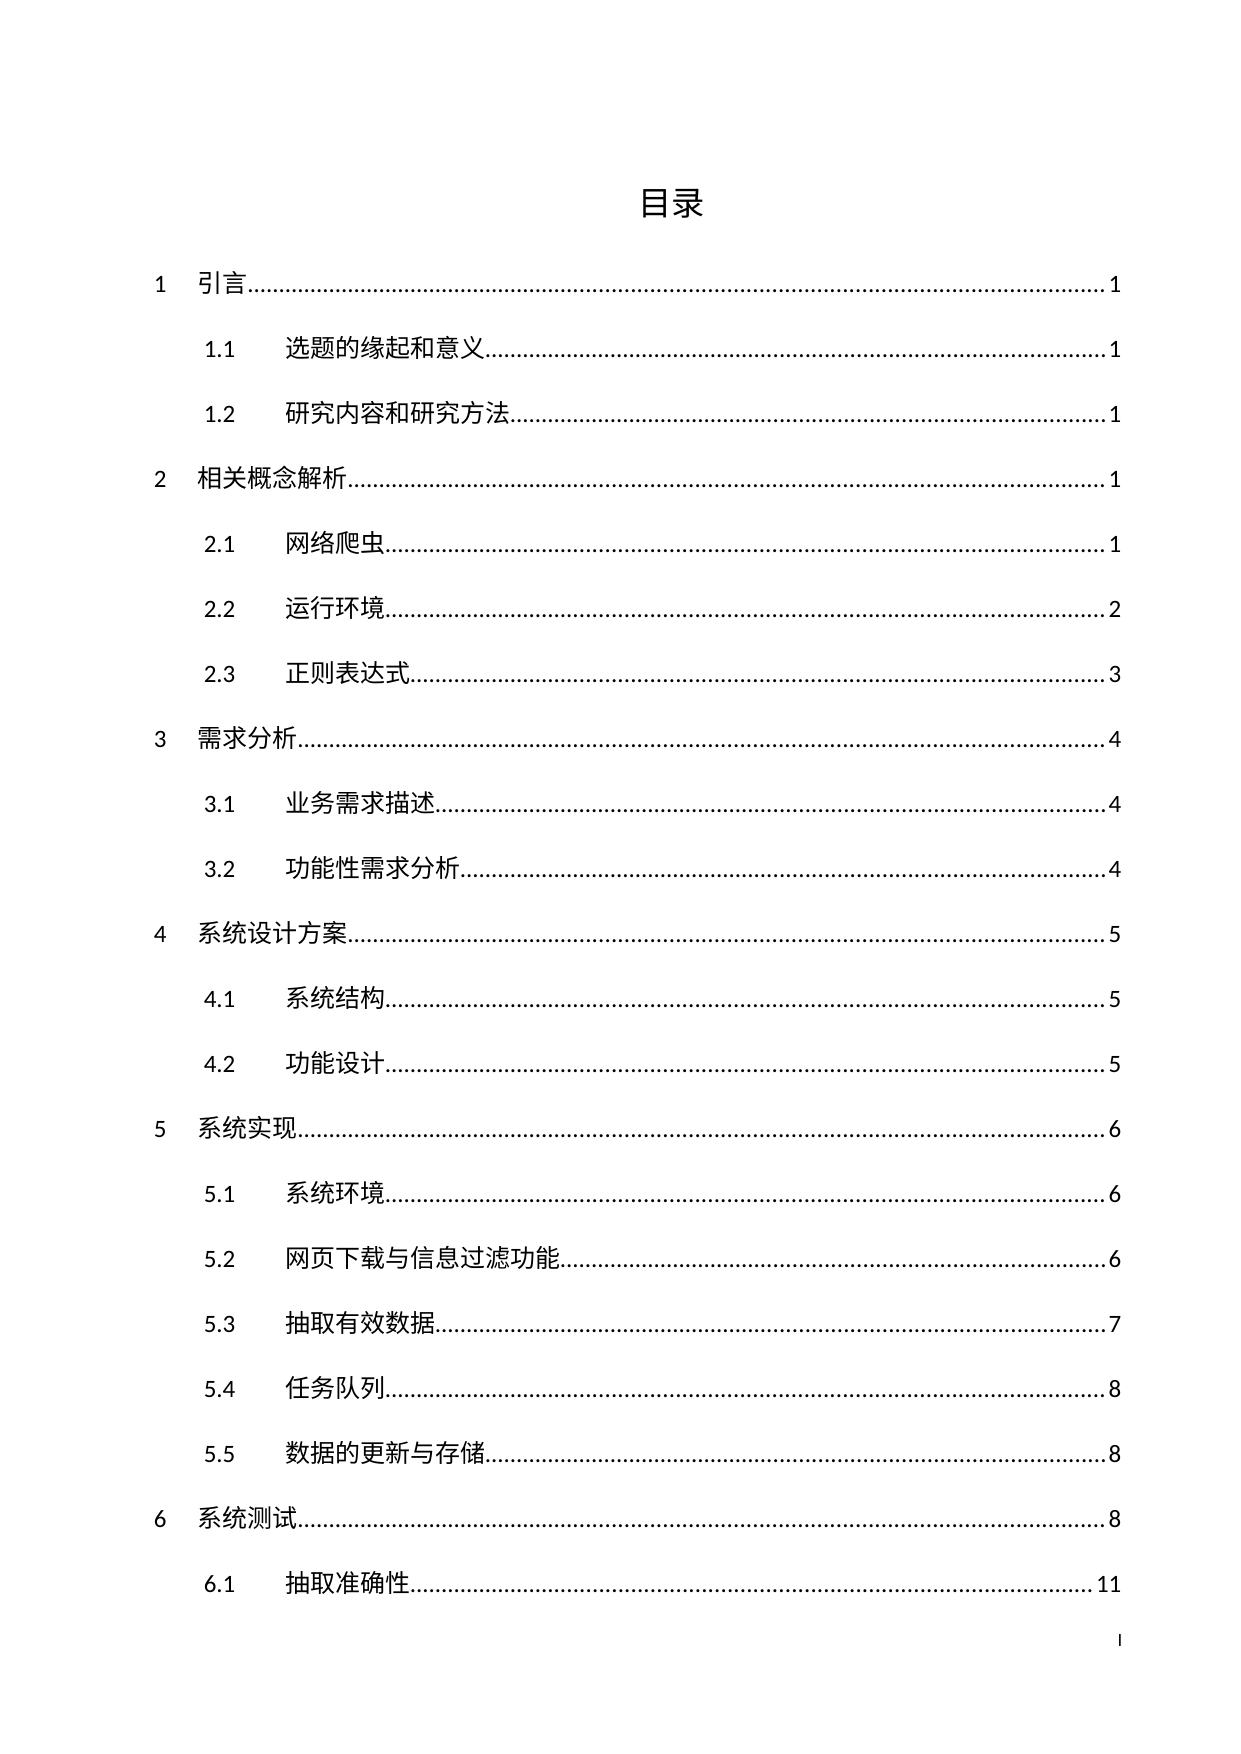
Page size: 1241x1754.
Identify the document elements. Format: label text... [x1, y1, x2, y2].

text 1.1 选题的缘起和意义 1 [203, 314, 1122, 379]
text 5 系统实现 6 [153, 1094, 1122, 1159]
text 6 系统测试 8 [153, 1484, 1122, 1549]
text 4.2 功能设计 5 [203, 1029, 1122, 1094]
text 1 引言 1 [153, 249, 1122, 314]
text 5.2 网页下载与信息过滤功能 6 [203, 1224, 1122, 1289]
text 2.1 网络爬虫 1 [203, 509, 1122, 574]
text 3 需求分析 4 [153, 704, 1122, 769]
text 1.2 研究内容和研究方法 1 [203, 379, 1122, 444]
text 6.1 抽取准确性 11 [203, 1549, 1122, 1614]
text 4.1 系统结构 5 [203, 964, 1122, 1029]
text 3.2 功能性需求分析 4 [203, 834, 1122, 899]
text 4 系统设计方案 5 [153, 899, 1122, 964]
text 3.1 业务需求描述 4 [203, 769, 1122, 834]
text 2.3 正则表达式 3 [203, 639, 1122, 704]
text 2.2 运行环境 2 [203, 574, 1122, 639]
text 2 相关概念解析 1 [153, 444, 1122, 509]
text 5.1 系统环境 6 [203, 1159, 1122, 1224]
text 5.5 数据的更新与存储 8 [203, 1419, 1122, 1484]
text 目录 [153, 168, 1122, 233]
text 5.3 抽取有效数据 7 [203, 1289, 1122, 1354]
text 5.4 任务队列 8 [203, 1354, 1122, 1419]
